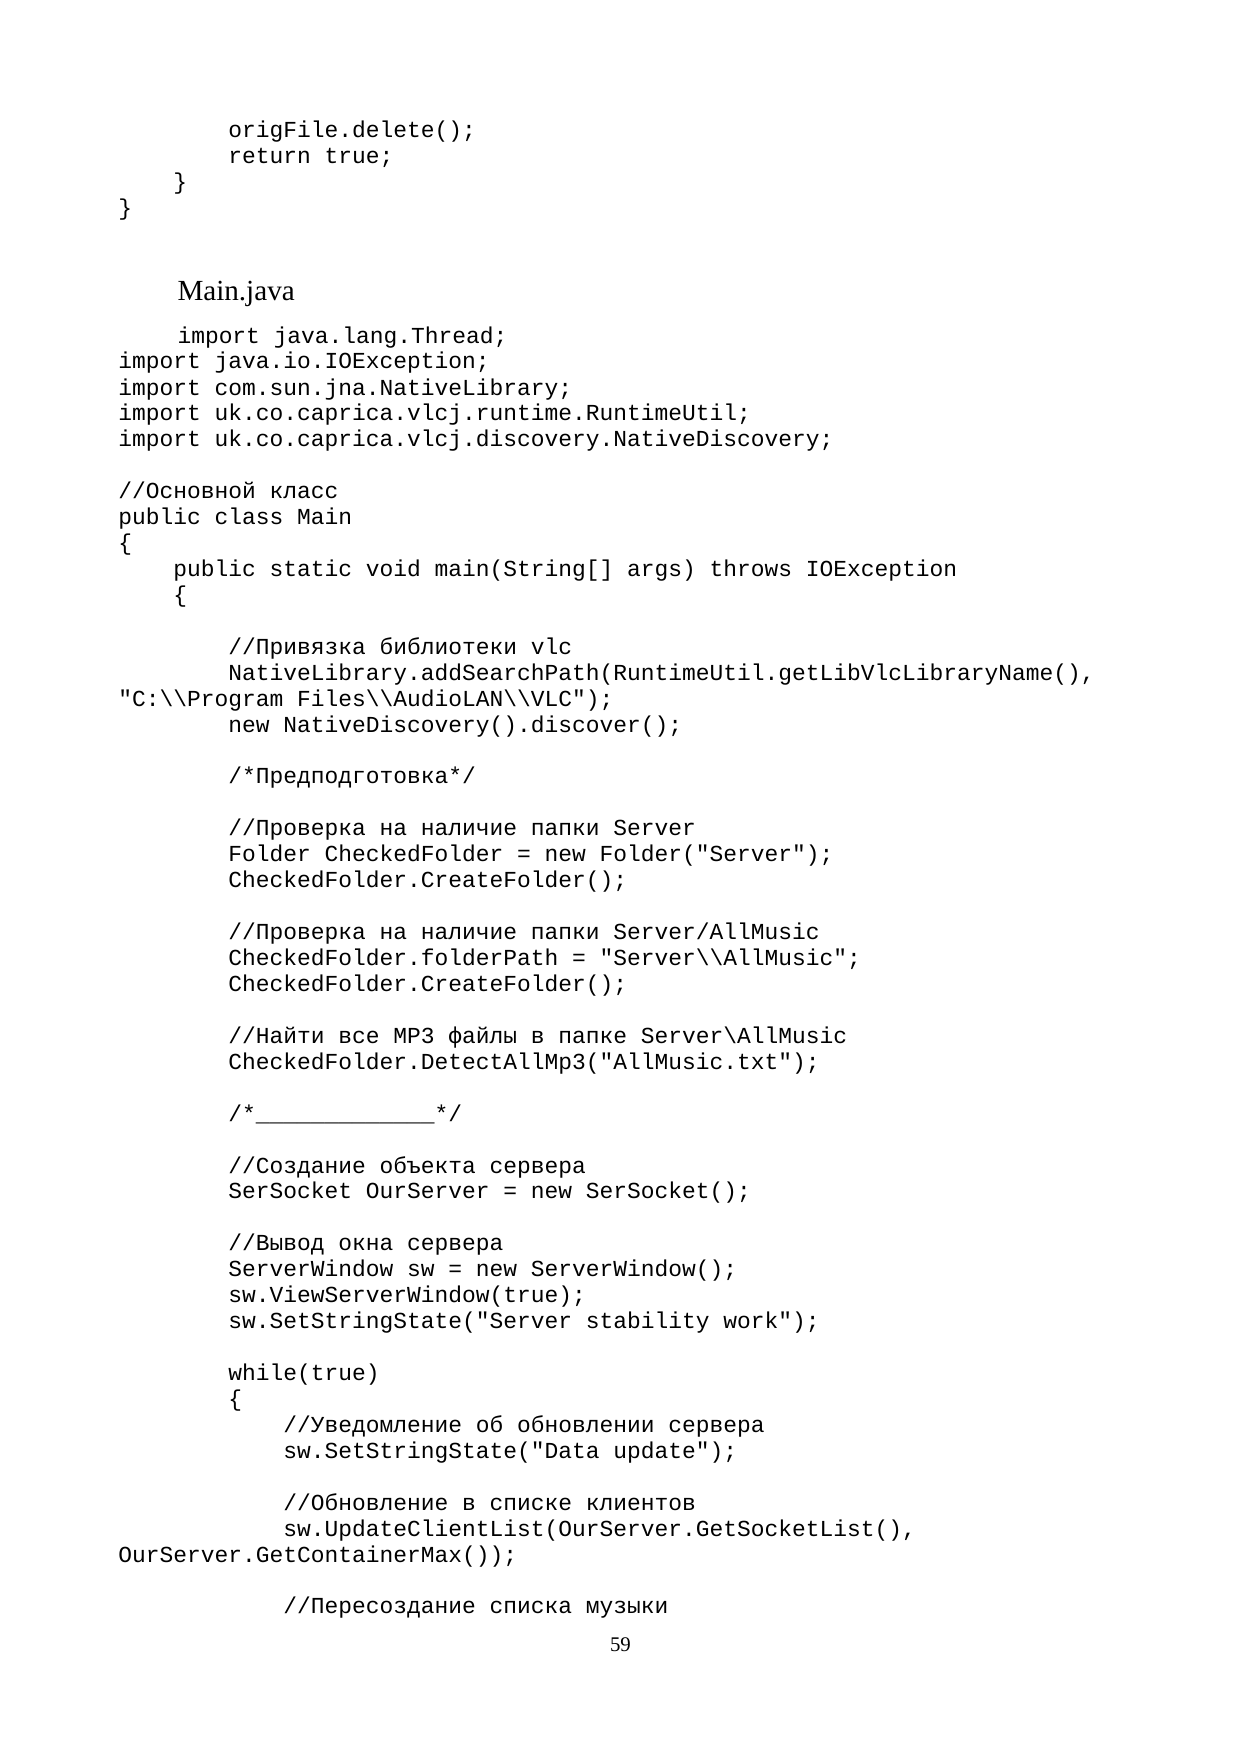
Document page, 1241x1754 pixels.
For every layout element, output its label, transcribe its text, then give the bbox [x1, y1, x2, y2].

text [118, 118, 1152, 222]
text Main.java [118, 273, 1152, 306]
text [118, 324, 1152, 1621]
